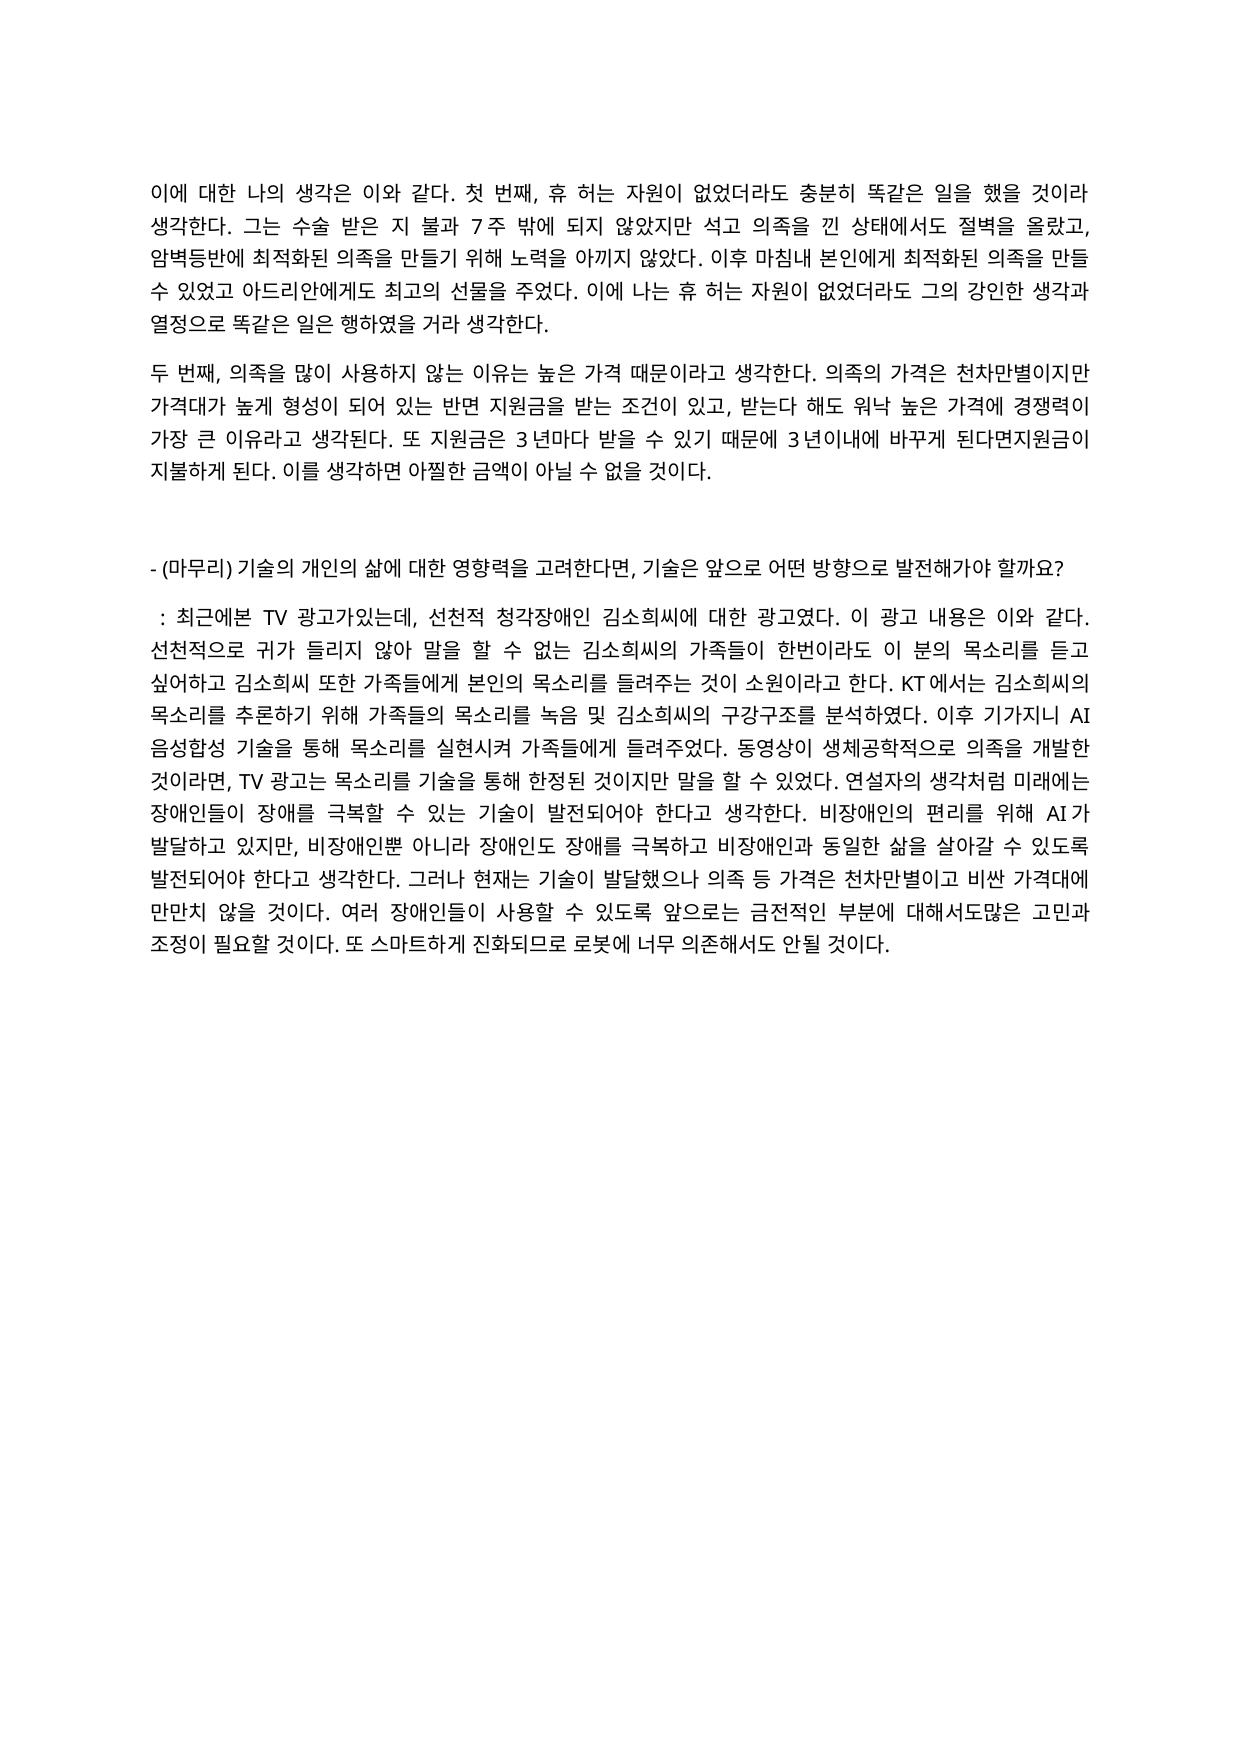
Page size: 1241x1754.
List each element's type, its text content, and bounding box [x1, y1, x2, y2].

text : 최근에본 TV 광고가있는데, 선천적 청각장애인 김소희씨에 대한 광고였다. 이 광고 내용은 이와 같다. 선천적으로 귀가 들리지 않아 말을 할 수 없는 김소희씨의 가족들이 한번이라도 이 분의 목소리를 듣고 싶어하고 김소희씨 또한 가족들에게 본인의 목소리를 들려주는 것이 소원이라고 한다. KT에서는 김소희씨의 목소리를 추론하기 위해 가족들의 목소리를 녹음 및 김소희씨의 구강구조를 분석하였다. 이후 기가지니 AI 음성합성 기술을 통해 목소리를 실현시켜 가족들에게 들려주었다. 동영상이 생체공학적으로 의족을 개발한 것이라면, TV 광고는 목소리를 기술을 통해 한정된 것이지만 말을 할 수 있었다. 연설자의 생각처럼 미래에는 장애인들이 장애를 극복할 수 있는 기술이 발전되어야 한다고 생각한다. 비장애인의 편리를 위해 AI가 발달하고 있지만, 비장애인뿐 아니라 장애인도 장애를 극복하고 비장애인과 동일한 삶을 살아갈 수 있도록 발전되어야 한다고 생각한다. 그러나 현재는 기술이 발달했으나 의족 등 가격은 천차만별이고 비싼 가격대에 만만치 않을 것이다. 여러 장애인들이 사용할 수 있도록 앞으로는 금전적인 부분에 대해서도많은 고민과 조정이 필요할 것이다. 또 스마트하게 진화되므로 로봇에 너무 의존해서도 안될 것이다. [150, 602, 1090, 959]
text - (마무리) 기술의 개인의 삶에 대한 영향력을 고려한다면, 기술은 앞으로 어떤 방향으로 발전해가야 할까요? [150, 552, 1090, 582]
text 두 번째, 의족을 많이 사용하지 않는 이유는 높은 가격 때문이라고 생각한다. 의족의 가격은 천차만별이지만 가격대가 높게 형성이 되어 있는 반면 지원금을 받는 조건이 있고, 받는다 해도 워낙 높은 가격에 경쟁력이 가장 큰 이유라고 생각된다. 또 지원금은 3년마다 받을 수 있기 때문에 3년이내에 바꾸게 된다면지원금이 지불하게 된다. 이를 생각하면 아찔한 금액이 아닐 수 없을 것이다. [150, 357, 1090, 486]
text 이에 대한 나의 생각은 이와 같다. 첫 번째, 휴 허는 자원이 없었더라도 충분히 똑같은 일을 했을 것이라 생각한다. 그는 수술 받은 지 불과 7주 밖에 되지 않았지만 석고 의족을 낀 상태에서도 절벽을 올랐고, 암벽등반에 최적화된 의족을 만들기 위해 노력을 아끼지 않았다. 이후 마침내 본인에게 최적화된 의족을 만들 수 있었고 아드리안에게도 최고의 선물을 주었다. 이에 나는 휴 허는 자원이 없었더라도 그의 강인한 생각과 열정으로 똑같은 일은 행하였을 거라 생각한다. [150, 177, 1090, 338]
